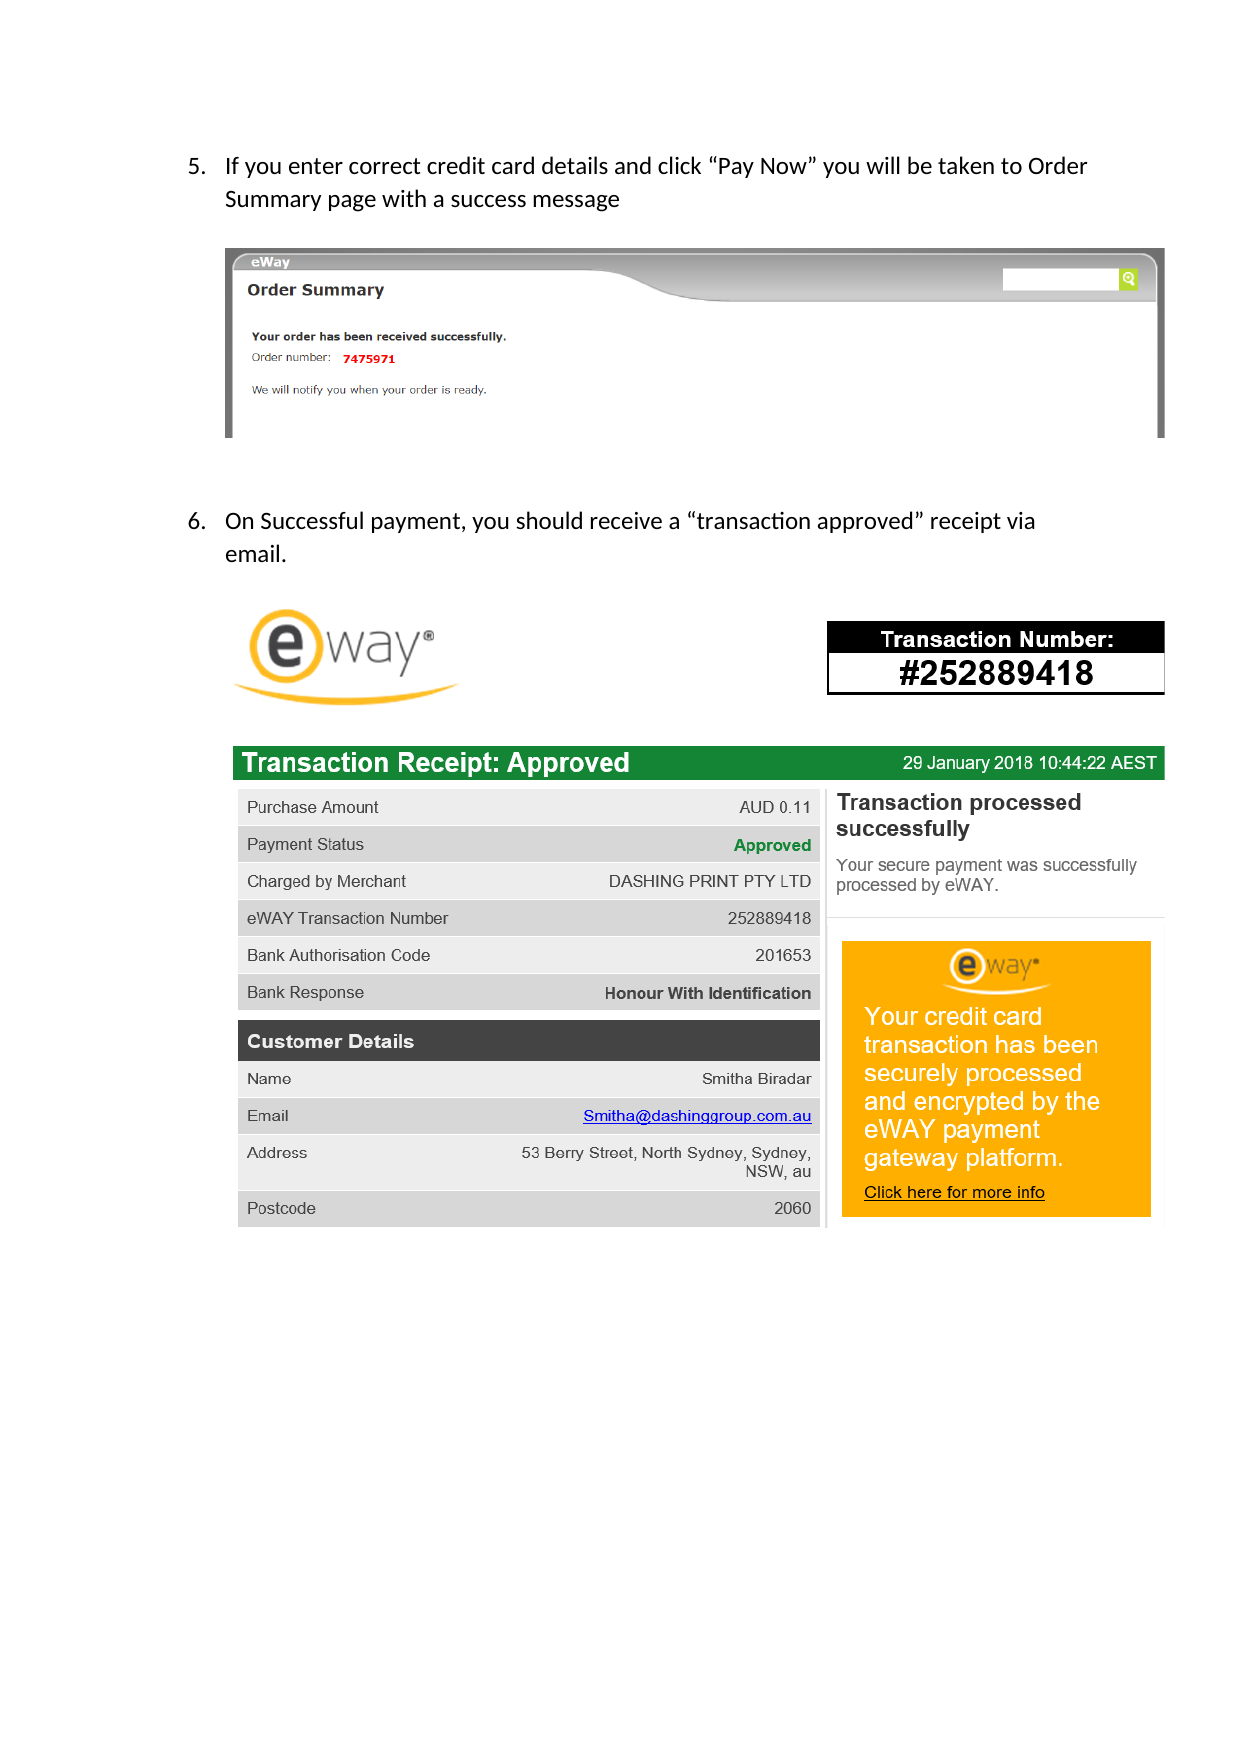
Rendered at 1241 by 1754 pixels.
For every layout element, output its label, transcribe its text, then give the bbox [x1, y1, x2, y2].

picture [225, 248, 1165, 438]
list On Successful payment, you should receive a “transaction approved” receipt via email. [187, 505, 1090, 569]
list If you enter correct credit card details and click “Pay Now” you will be taken to Order Summary page with a success message [187, 150, 1090, 213]
picture [225, 604, 1165, 1228]
